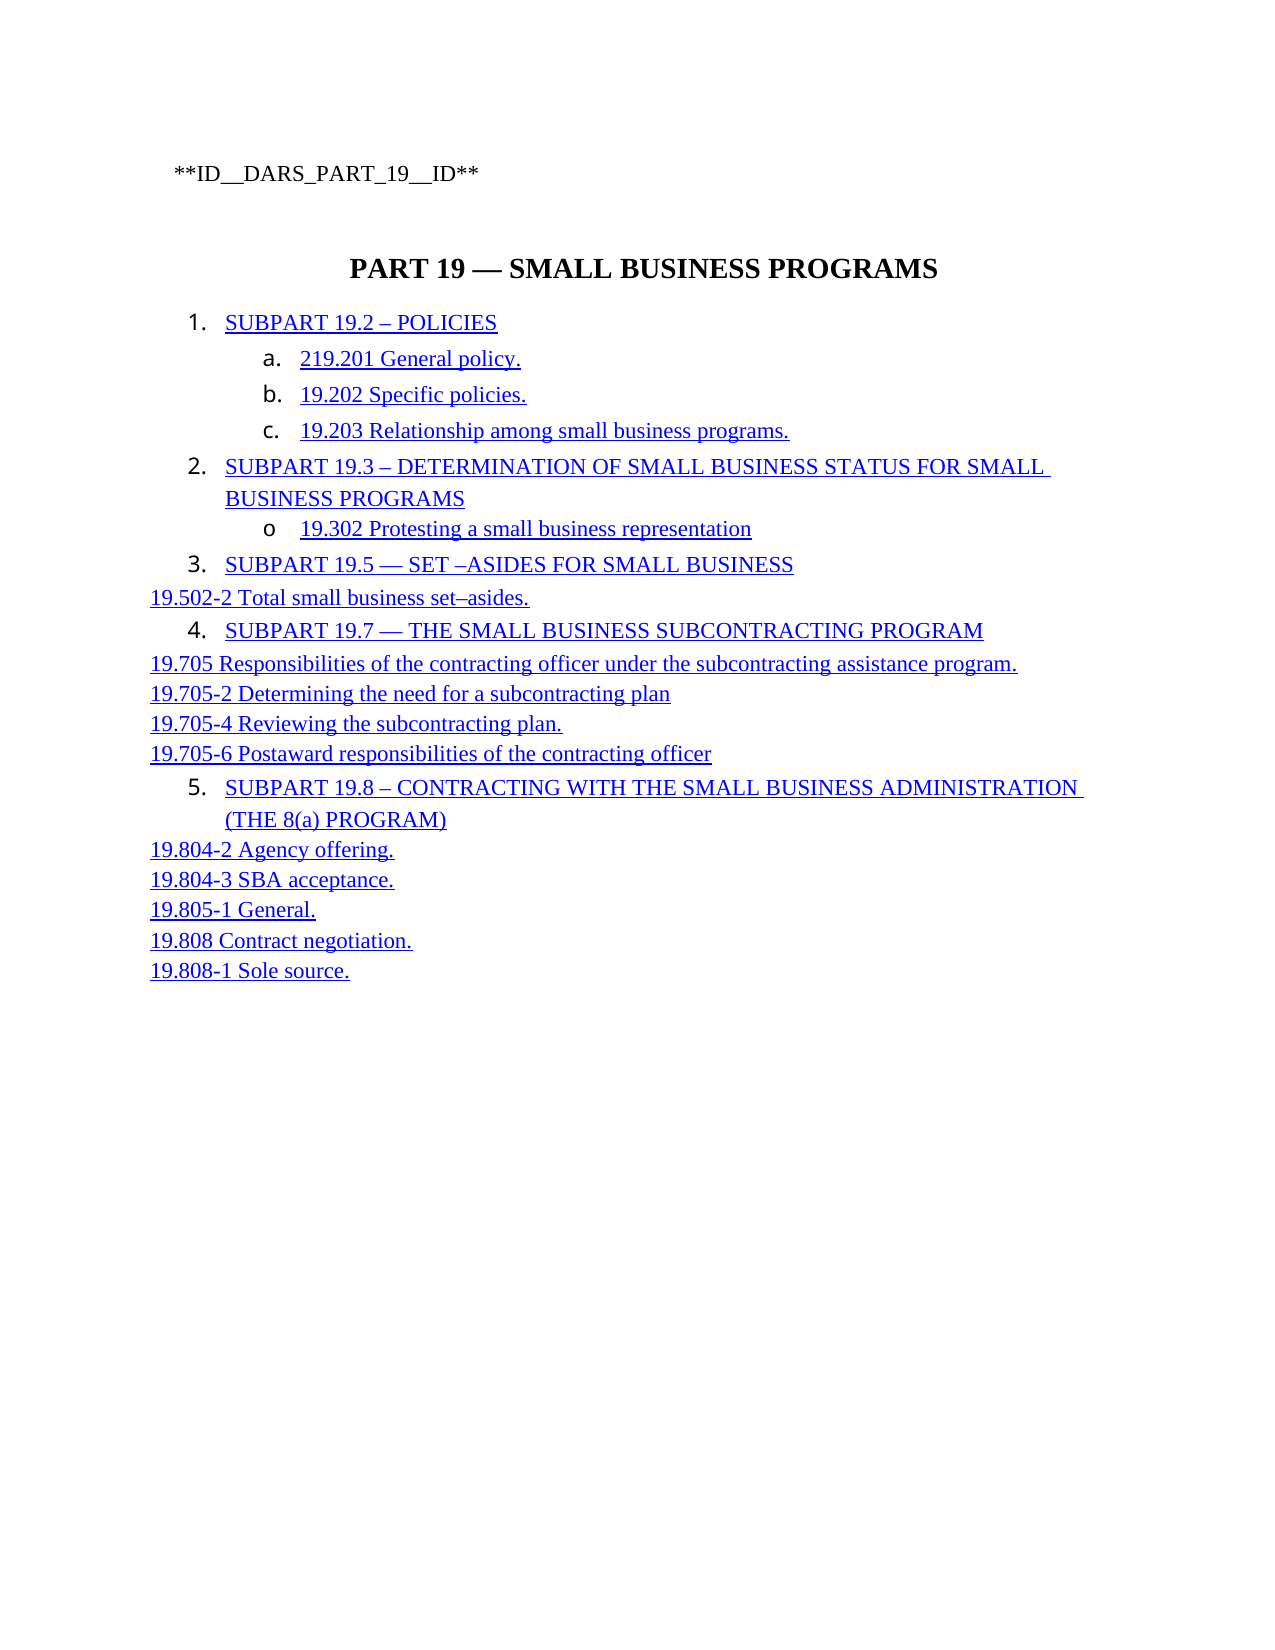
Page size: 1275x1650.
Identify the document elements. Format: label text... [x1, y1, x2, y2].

list 19.808 Contract negotiation. [150, 927, 1125, 953]
list 19.502-2 Total small business set–asides. [150, 584, 1125, 610]
list SUBPART 19.8 – CONTRACTING WITH THE SMALL BUSINESS ADMINISTRATION (THE 8(a) PROGRAM) [187, 771, 1125, 832]
list SUBPART 19.5 –– SET –ASIDES FOR SMALL BUSINESS [187, 548, 1125, 579]
list 19.203 Relationship among small business programs. [262, 414, 1125, 445]
list SUBPART 19.2 – POLICIES [187, 306, 1125, 338]
list 19.705 Responsibilities of the contracting officer under the subcontracting assistance program. [150, 650, 1125, 676]
list 19.302 Protesting a small business representation [262, 515, 1125, 544]
list SUBPART 19.7 — THE SMALL BUSINESS SUBCONTRACTING PROGRAM [187, 614, 1125, 645]
list 219.201 General policy. [262, 342, 1125, 373]
list 19.705-6 Postaward responsibilities of the contracting officer [150, 741, 1125, 767]
list SUBPART 19.3 – DETERMINATION OF SMALL BUSINESS STATUS FOR SMALL BUSINESS PROGRAMS [187, 450, 1125, 512]
list 19.705-2 Determining the need for a subcontracting plan [150, 680, 1125, 706]
list 19.804-2 Agency offering. [150, 836, 1125, 862]
list 19.705-4 Reviewing the subcontracting plan. [150, 710, 1125, 737]
text **ID__DARS_PART_19__ID** [163, 150, 1135, 197]
list 19.805-1 General. [150, 896, 1125, 923]
list 19.804-3 SBA acceptance. [150, 866, 1125, 893]
list 19.202 Specific policies. [262, 378, 1125, 409]
list 19.808-1 Sole source. [150, 957, 1125, 983]
subtitle PART 19 — SMALL BUSINESS PROGRAMS [162, 251, 1125, 284]
